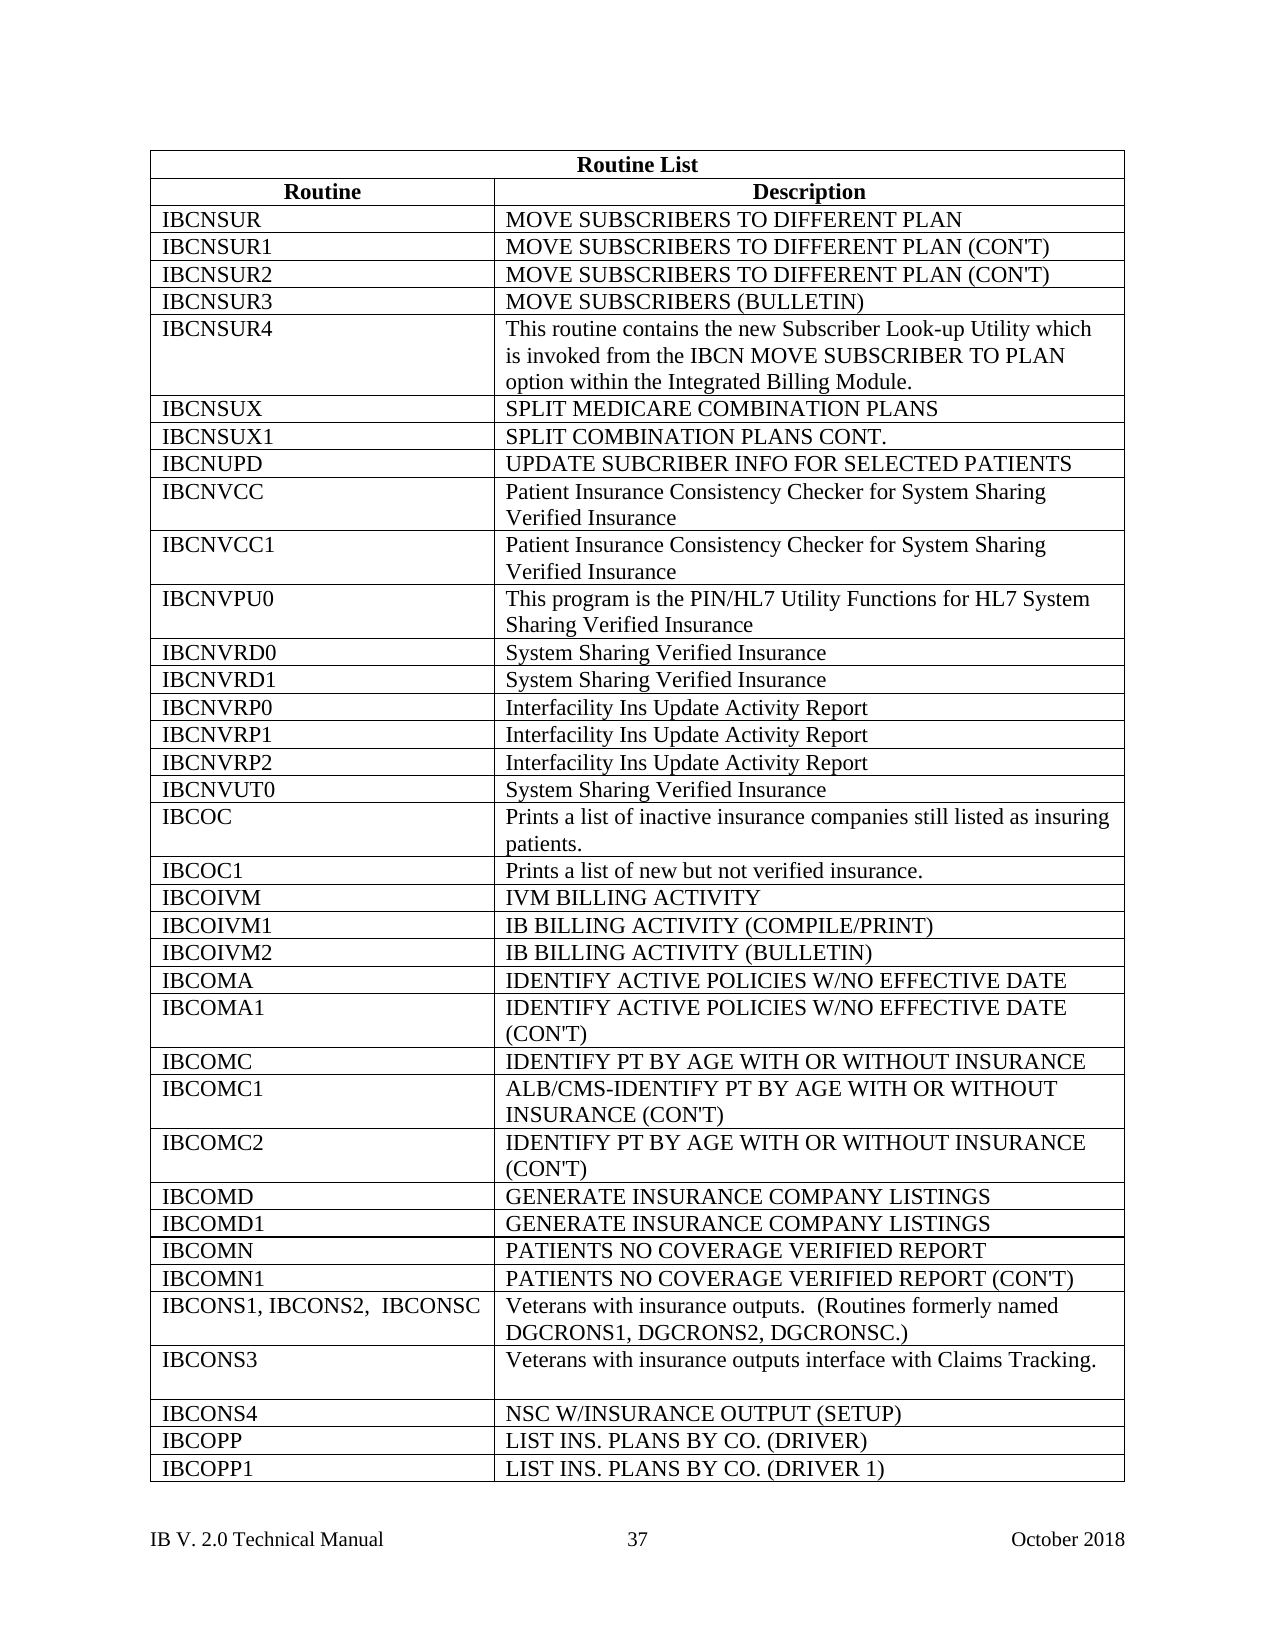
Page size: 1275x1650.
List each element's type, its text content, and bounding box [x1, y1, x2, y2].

table_cell System Sharing Verified Insurance [495, 639, 1124, 665]
table_cell IBCNUPD [151, 450, 494, 477]
table_cell NSC W/INSURANCE OUTPUT (SETUP) [495, 1400, 1124, 1426]
table_cell IBCONS1, IBCONS2, IBCONSC [151, 1292, 494, 1345]
table_cell GENERATE INSURANCE COMPANY LISTINGS [495, 1183, 1124, 1209]
table_cell IDENTIFY ACTIVE POLICIES W/NO EFFECTIVE DATE (CON'T) [495, 994, 1124, 1047]
table_cell SPLIT MEDICARE COMBINATION PLANS [495, 396, 1124, 422]
table_cell MOVE SUBSCRIBERS (BULLETIN) [495, 288, 1124, 314]
table_cell This routine contains the new Subscriber Look-up Utility which is invoked from the IBCN MOVE SUBSCRIBER TO PLAN option within the Integrated Billing Module. [495, 315, 1124, 394]
table_cell IB BILLING ACTIVITY (COMPILE/PRINT) [495, 912, 1124, 938]
table_cell IBCOMN [151, 1238, 494, 1264]
table_cell IBCOMA1 [151, 994, 494, 1047]
table_cell IBCONS4 [151, 1400, 494, 1426]
table_cell ALB/CMS-IDENTIFY PT BY AGE WITH OR WITHOUT INSURANCE (CON'T) [495, 1075, 1124, 1128]
table_cell IDENTIFY PT BY AGE WITH OR WITHOUT INSURANCE [495, 1048, 1124, 1074]
table_cell Veterans with insurance outputs. (Routines formerly named DGCRONS1, DGCRONS2, DGCRONSC.) [495, 1292, 1124, 1345]
table_cell SPLIT COMBINATION PLANS CONT. [495, 423, 1124, 449]
table_cell IBCNVRD1 [151, 666, 494, 693]
table_cell IBCNSUR [151, 206, 494, 232]
table_cell Patient Insurance Consistency Checker for System Sharing Verified Insurance [495, 531, 1124, 584]
table_cell IBCOMC2 [151, 1129, 494, 1182]
table_cell Interfacility Ins Update Activity Report [495, 721, 1124, 747]
table_cell Routine [151, 179, 494, 205]
table_cell IBCOMD [151, 1183, 494, 1209]
table_cell IBCOIVM1 [151, 912, 494, 938]
table_cell IBCNSUR1 [151, 233, 494, 259]
table_cell Interfacility Ins Update Activity Report [495, 749, 1124, 775]
table_cell MOVE SUBSCRIBERS TO DIFFERENT PLAN (CON'T) [495, 261, 1124, 287]
table_cell UPDATE SUBCRIBER INFO FOR SELECTED PATIENTS [495, 450, 1124, 477]
table_cell IDENTIFY ACTIVE POLICIES W/NO EFFECTIVE DATE [495, 967, 1124, 993]
table_cell PATIENTS NO COVERAGE VERIFIED REPORT (CON'T) [495, 1265, 1124, 1291]
table_cell IBCNSUR2 [151, 261, 494, 287]
table_cell Prints a list of inactive insurance companies still listed as insuring patients. [495, 803, 1124, 856]
table_cell IBCNVRP2 [151, 749, 494, 775]
table_cell IBCNVCC [151, 478, 494, 530]
table_cell This program is the PIN/HL7 Utility Functions for HL7 System Sharing Verified Insurance [495, 585, 1124, 638]
table_cell IBCNSUX [151, 396, 494, 422]
table_cell MOVE SUBSCRIBERS TO DIFFERENT PLAN [495, 206, 1124, 232]
table_cell IDENTIFY PT BY AGE WITH OR WITHOUT INSURANCE (CON'T) [495, 1129, 1124, 1182]
table_cell IBCOPP [151, 1427, 494, 1453]
table_cell IBCOMC [151, 1048, 494, 1074]
table_cell System Sharing Verified Insurance [495, 776, 1124, 802]
table_cell LIST INS. PLANS BY CO. (DRIVER 1) [495, 1455, 1124, 1481]
table_cell IBCNVRP0 [151, 694, 494, 720]
table_cell IB BILLING ACTIVITY (BULLETIN) [495, 939, 1124, 966]
table_cell IBCOMA [151, 967, 494, 993]
table_cell IBCOIVM [151, 885, 494, 911]
table_cell MOVE SUBSCRIBERS TO DIFFERENT PLAN (CON'T) [495, 233, 1124, 259]
table_cell IBCOMC1 [151, 1075, 494, 1128]
table_cell Interfacility Ins Update Activity Report [495, 694, 1124, 720]
table_cell IBCOC [151, 803, 494, 856]
table_cell IBCOC1 [151, 857, 494, 883]
table_cell Patient Insurance Consistency Checker for System Sharing Verified Insurance [495, 478, 1124, 530]
table_cell Description [495, 179, 1124, 205]
table_cell IBCNSUR4 [151, 315, 494, 394]
table_cell IBCNVUT0 [151, 776, 494, 802]
table_cell IBCNVRD0 [151, 639, 494, 665]
table_header Routine List [151, 151, 1124, 177]
table_cell Prints a list of new but not verified insurance. [495, 857, 1124, 883]
table_cell IBCOPP1 [151, 1455, 494, 1481]
table_cell PATIENTS NO COVERAGE VERIFIED REPORT [495, 1238, 1124, 1264]
table_cell IBCONS3 [151, 1346, 494, 1399]
table_cell IBCOMN1 [151, 1265, 494, 1291]
table_cell IBCNVPU0 [151, 585, 494, 638]
table_cell IBCNSUX1 [151, 423, 494, 449]
table_cell IVM BILLING ACTIVITY [495, 885, 1124, 911]
table_cell IBCOIVM2 [151, 939, 494, 966]
table_cell Veterans with insurance outputs interface with Claims Tracking. [495, 1346, 1124, 1399]
table_cell System Sharing Verified Insurance [495, 666, 1124, 693]
table_cell GENERATE INSURANCE COMPANY LISTINGS [495, 1210, 1124, 1236]
table_cell IBCOMD1 [151, 1210, 494, 1236]
table_cell IBCNSUR3 [151, 288, 494, 314]
table_cell IBCNVCC1 [151, 531, 494, 584]
table_cell IBCNVRP1 [151, 721, 494, 747]
table_cell LIST INS. PLANS BY CO. (DRIVER) [495, 1427, 1124, 1453]
